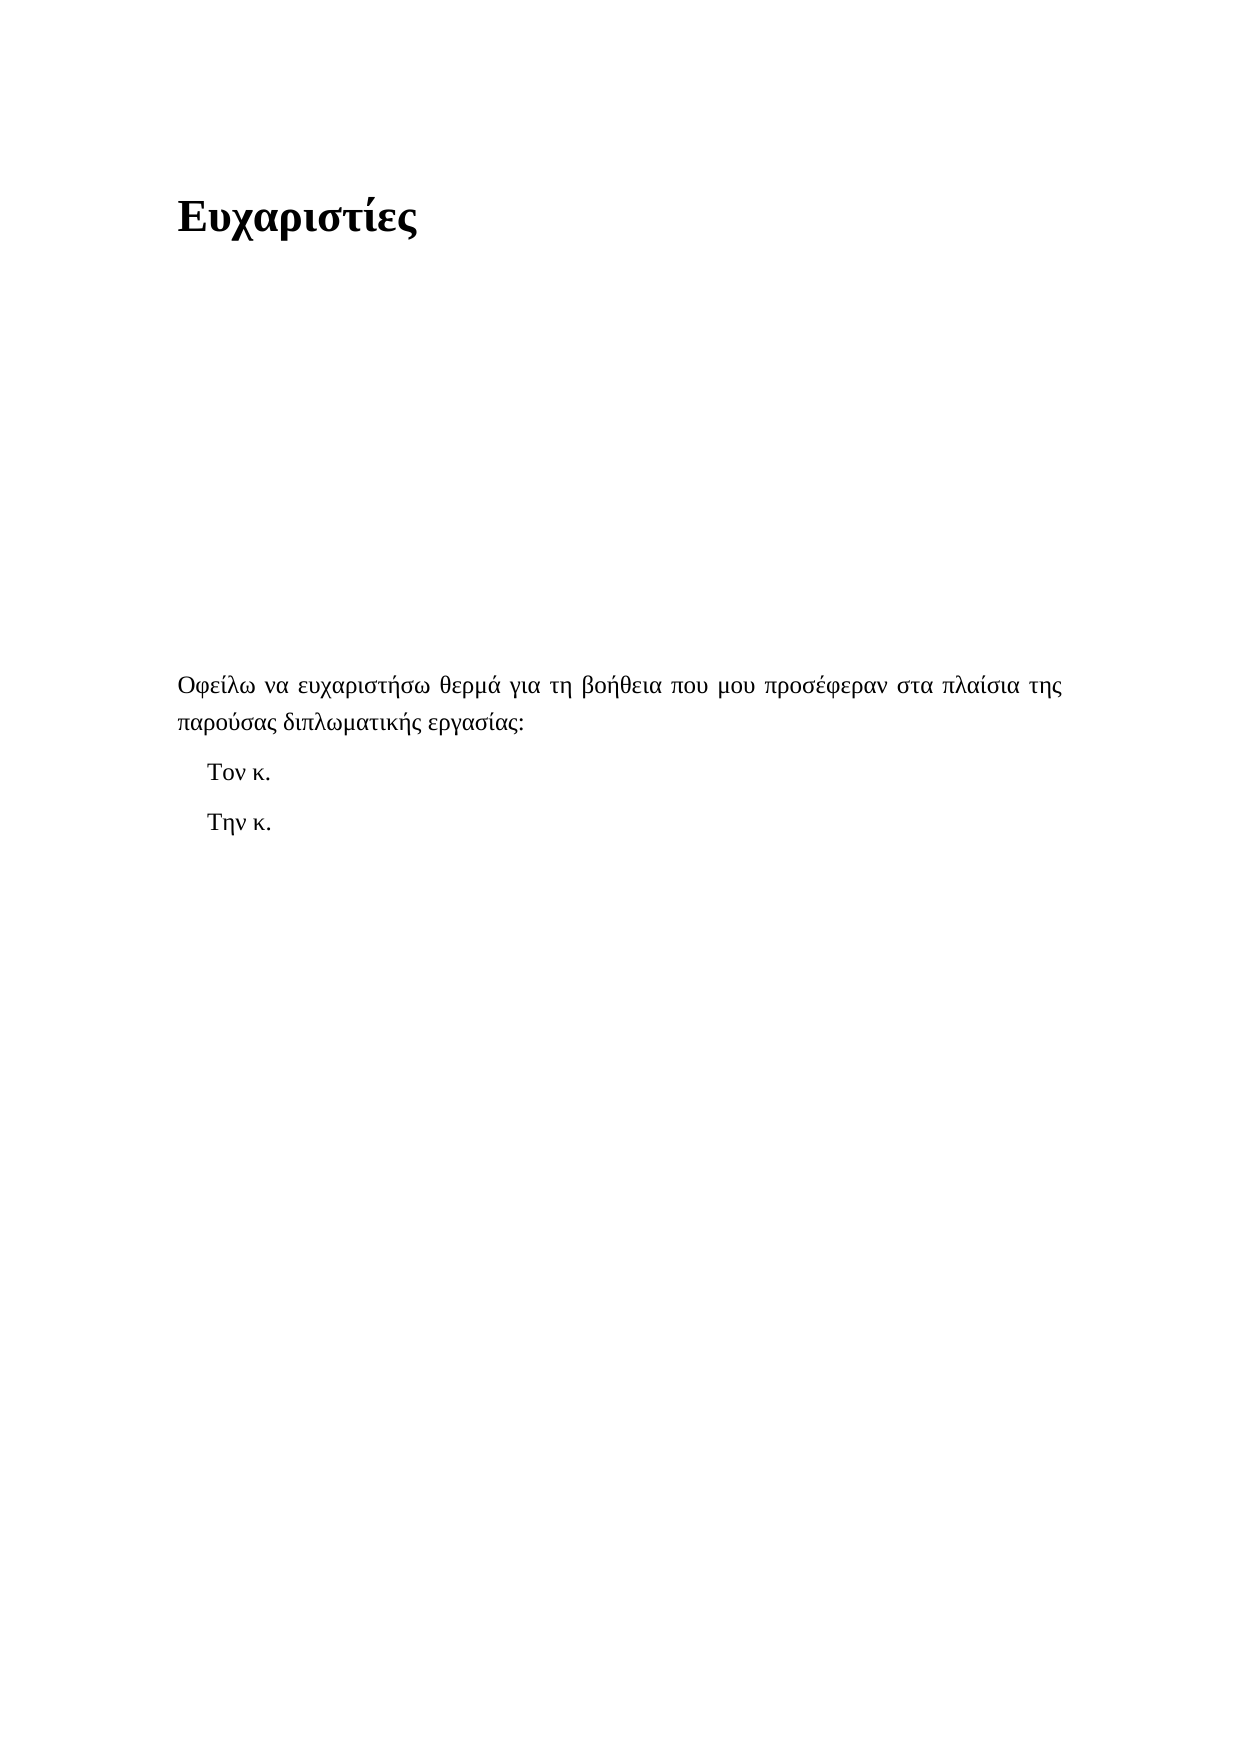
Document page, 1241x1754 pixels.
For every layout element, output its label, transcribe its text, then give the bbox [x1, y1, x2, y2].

text Ευχαριστίες [177, 194, 1058, 240]
text Τον κ. [207, 748, 1063, 786]
text Οφείλω να ευχαριστήσω θερμά για τη βοήθεια που μου προσέφεραν στα πλαίσια της παρούσας διπλωματικής εργασίας: [177, 198, 1063, 736]
text Την κ. [207, 798, 1063, 836]
